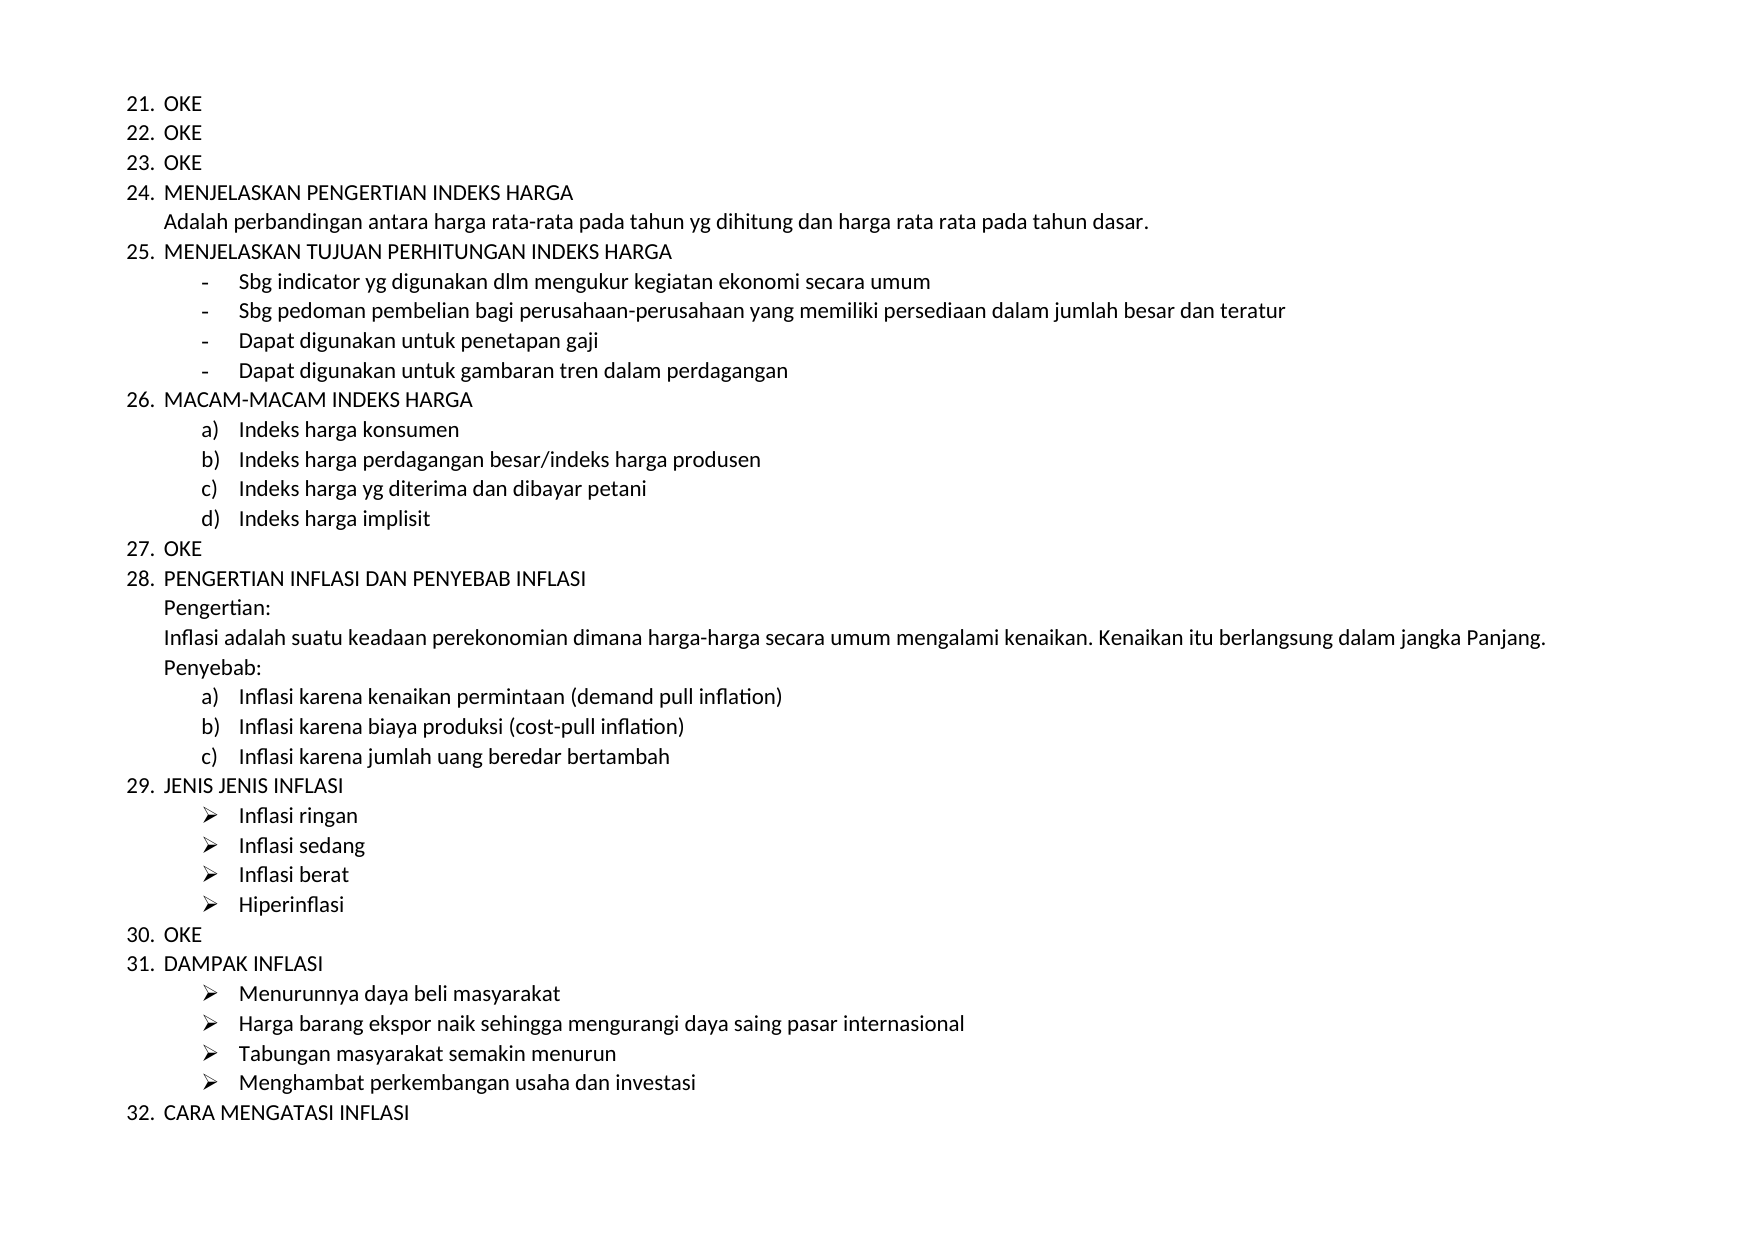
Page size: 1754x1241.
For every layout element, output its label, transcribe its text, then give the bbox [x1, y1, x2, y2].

list PENGERTIAN INFLASI DAN PENYEBAB INFLASI [126, 564, 1665, 592]
list Penyebab: [164, 653, 1665, 681]
list DAMPAK INFLASI [126, 949, 1665, 978]
list CARA MENGATASI INFLASI [126, 1098, 1665, 1126]
list MENJELASKAN PENGERTIAN INDEKS HARGA [126, 178, 1665, 206]
list Indeks harga implisit [201, 504, 1665, 532]
list Dapat digunakan untuk penetapan gaji [201, 326, 1665, 354]
list Sbg indicator yg digunakan dlm mengukur kegiatan ekonomi secara umum [201, 267, 1665, 295]
list OKE [126, 89, 1665, 117]
list OKE [126, 920, 1665, 948]
list OKE [126, 534, 1665, 562]
list Inflasi sedang [201, 831, 1665, 859]
list Menurunnya daya beli masyarakat [201, 979, 1665, 1007]
list Adalah perbandingan antara harga rata-rata pada tahun yg dihitung dan harga rata rata pada tahun dasar. [164, 207, 1665, 235]
list Dapat digunakan untuk gambaran tren dalam perdagangan [201, 356, 1665, 384]
list MACAM-MACAM INDEKS HARGA [126, 386, 1665, 413]
list Inflasi adalah suatu keadaan perekonomian dimana harga-harga secara umum mengalami kenaikan. Kenaikan itu berlangsung dalam jangka Panjang. [164, 623, 1665, 651]
list Indeks harga perdagangan besar/indeks harga produsen [201, 445, 1665, 473]
list Menghambat perkembangan usaha dan investasi [201, 1068, 1665, 1096]
list MENJELASKAN TUJUAN PERHITUNGAN INDEKS HARGA [126, 237, 1665, 265]
list Inflasi karena jumlah uang beredar bertambah [201, 742, 1665, 770]
list Inflasi ringan [201, 801, 1665, 829]
list OKE [126, 148, 1665, 176]
list Pengertian: [164, 593, 1665, 621]
list Indeks harga yg diterima dan dibayar petani [201, 474, 1665, 503]
list Inflasi karena biaya produksi (cost-pull inflation) [201, 712, 1665, 740]
list Tabungan masyarakat semakin menurun [201, 1039, 1665, 1067]
list OKE [126, 118, 1665, 146]
list Indeks harga konsumen [201, 415, 1665, 443]
list Sbg pedoman pembelian bagi perusahaan-perusahaan yang memiliki persediaan dalam jumlah besar dan teratur [201, 296, 1665, 324]
list Harga barang ekspor naik sehingga mengurangi daya saing pasar internasional [201, 1009, 1665, 1037]
list Inflasi berat [201, 861, 1665, 888]
list Inflasi karena kenaikan permintaan (demand pull inflation) [201, 682, 1665, 710]
list Hiperinflasi [201, 890, 1665, 918]
list JENIS JENIS INFLASI [126, 771, 1665, 799]
